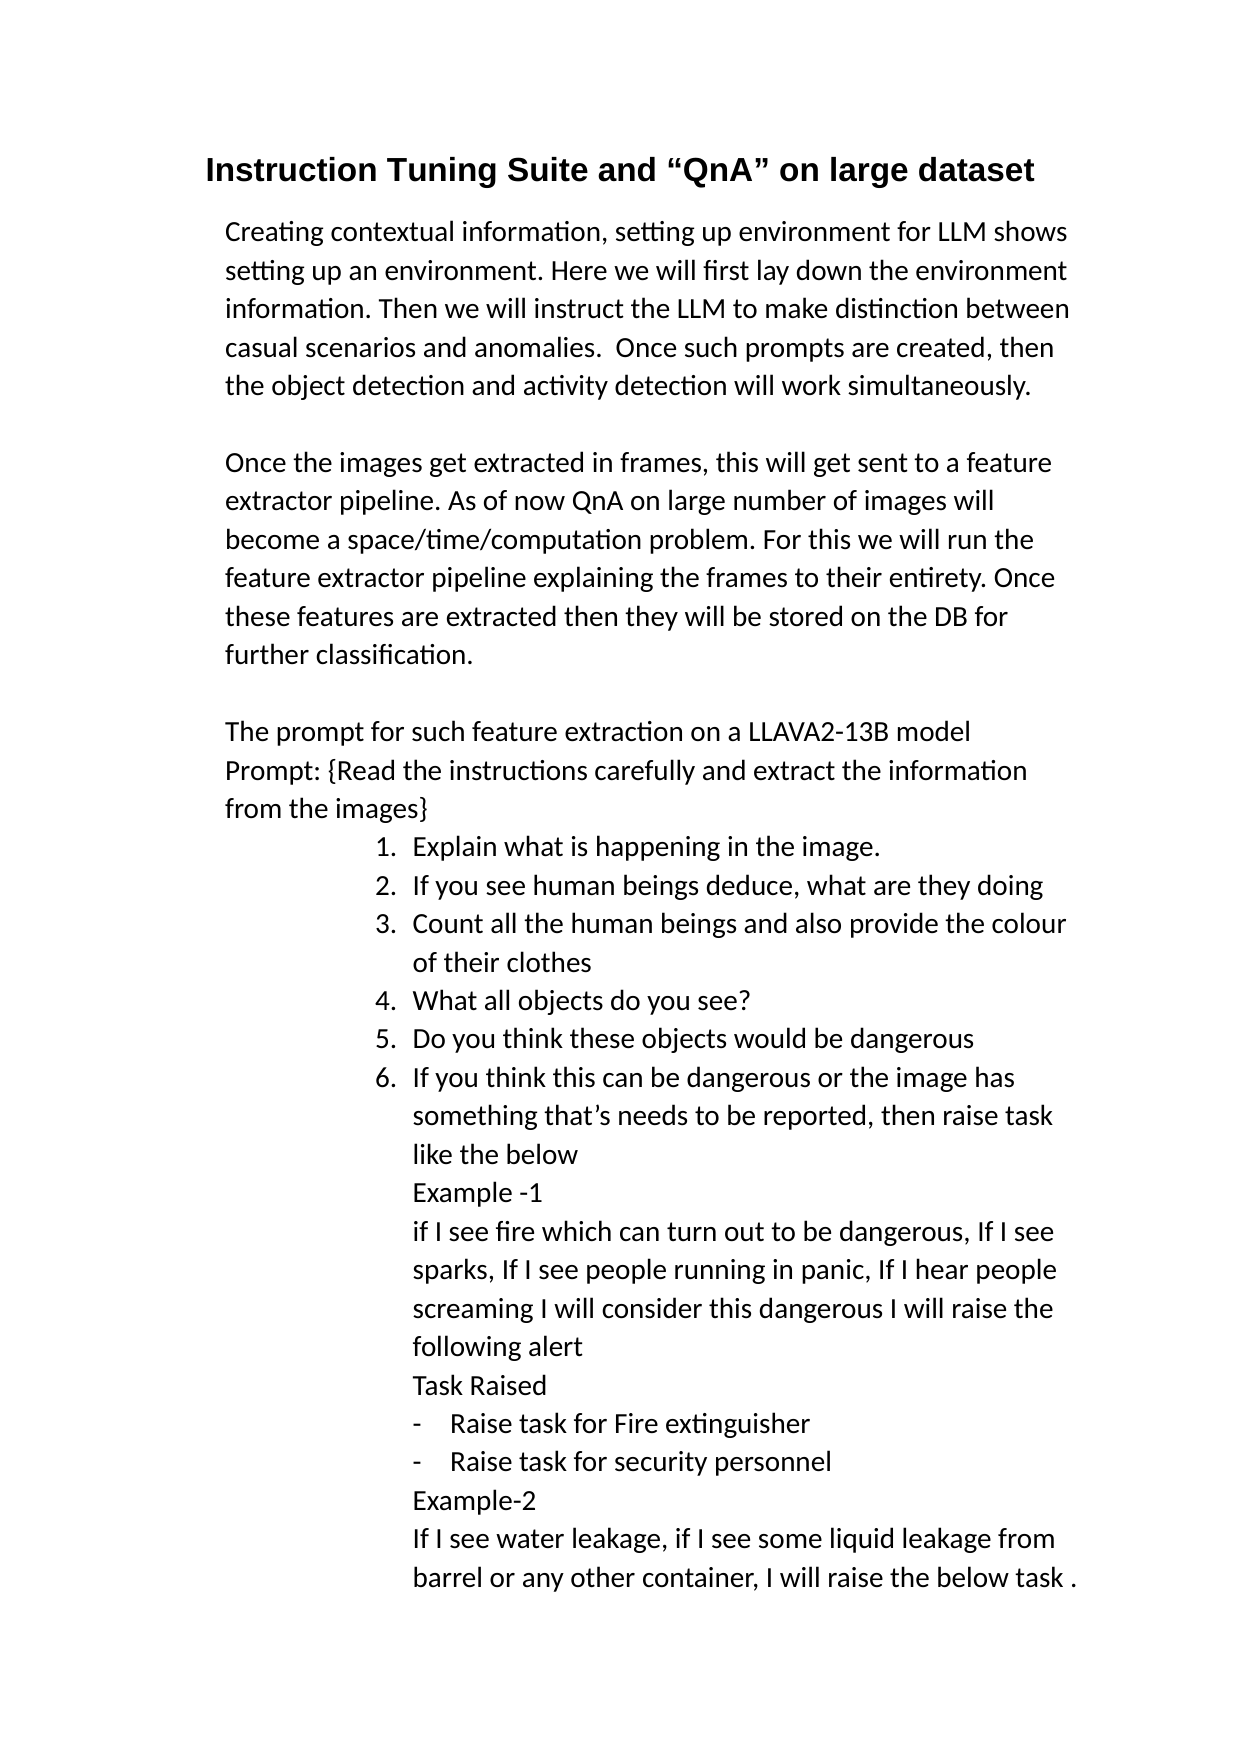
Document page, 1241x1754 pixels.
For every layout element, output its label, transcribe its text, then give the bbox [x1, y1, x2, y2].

list Creating contextual information, setting up environment for LLM shows setting up an environment. Here we will first lay down the environment information. Then we will instruct the LLM to make distinction between casual scenarios and anomalies. Once such prompts are created, then the object detection and activity detection will work simultaneously. [225, 213, 1090, 403]
list Count all the human beings and also provide the colour of their clothes [375, 905, 1090, 979]
list If you think this can be dangerous or the image has something that’s needs to be reported, then raise task like the below [375, 1059, 1090, 1172]
list Task Raised [412, 1367, 1090, 1402]
list Raise task for security personnel [412, 1443, 1090, 1479]
list Prompt: {Read the instructions carefully and extract the information from the images} [225, 752, 1090, 826]
list If you see human beings deduce, what are they doing [375, 867, 1090, 902]
list Once the images get extracted in frames, this will get sent to a feature extractor pipeline. As of now QnA on large number of images will become a space/time/computation problem. For this we will run the feature extractor pipeline explaining the frames to their entirety. Once these features are extracted then they will be stored on the DB for further classification. [225, 444, 1090, 672]
list What all objects do you see? [375, 982, 1090, 1018]
list The prompt for such feature extraction on a LLAVA2-13B model [225, 713, 1090, 749]
text Instruction Tuning Suite and “QnA” on large dataset [150, 150, 1090, 188]
list Example-2 [412, 1482, 1090, 1517]
list Do you think these objects would be dangerous [375, 1021, 1090, 1056]
list if I see fire which can turn out to be dangerous, If I see sparks, If I see people running in panic, If I hear people screaming I will consider this dangerous I will raise the following alert [412, 1213, 1090, 1364]
list If I see water leakage, if I see some liquid leakage from barrel or any other container, I will raise the below task . [412, 1520, 1090, 1594]
list Explain what is happening in the image. [375, 828, 1090, 864]
list Example -1 [412, 1174, 1090, 1210]
list Raise task for Fire extinguisher [412, 1405, 1090, 1441]
